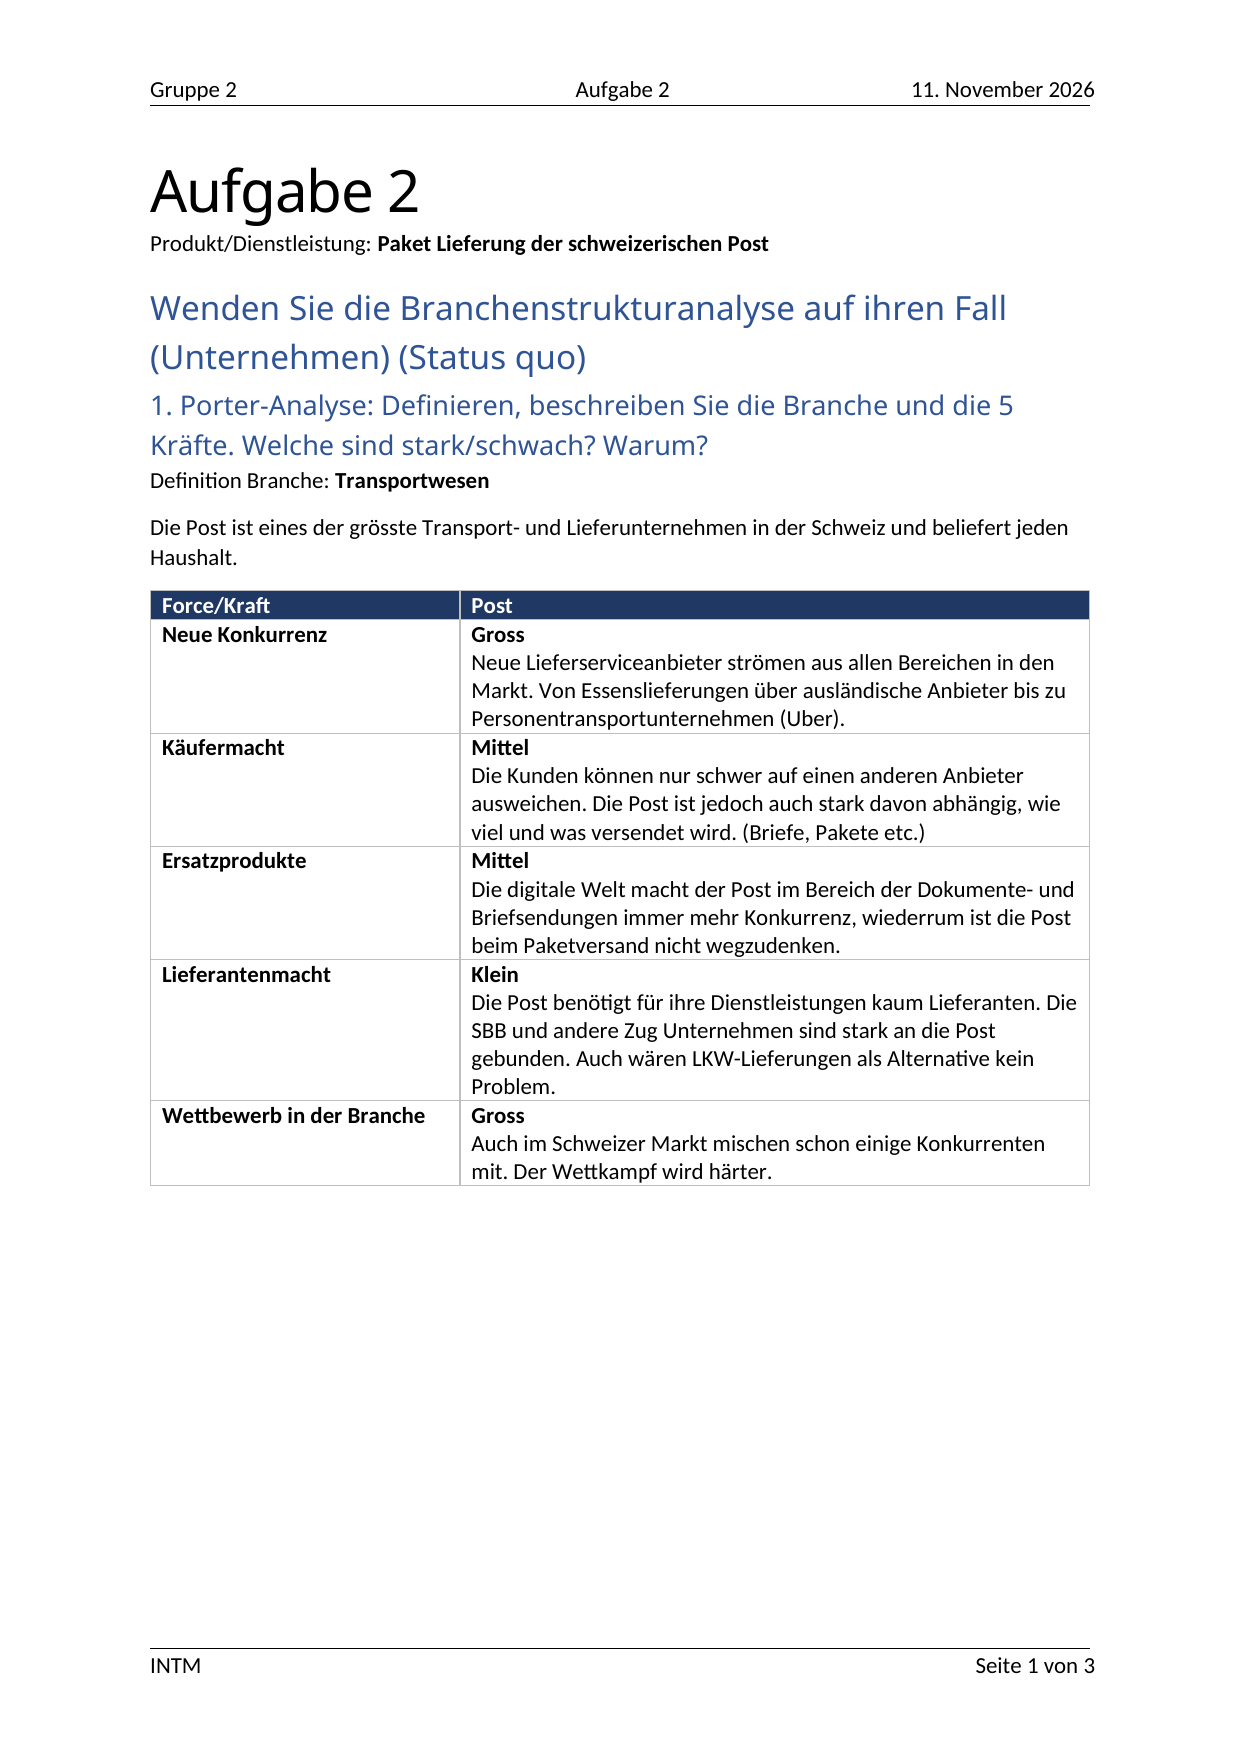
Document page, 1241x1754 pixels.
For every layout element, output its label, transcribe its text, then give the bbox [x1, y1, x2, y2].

subtitle 1. Porter-Analyse: Definieren, beschreiben Sie die Branche und die 5 Kräfte. Welche sind stark/schwach? Warum? [150, 387, 1090, 463]
subtitle Wenden Sie die Branchenstrukturanalyse auf ihren Fall (Unternehmen) (Status quo) [150, 285, 1090, 379]
table_cell Ersatzprodukte [151, 847, 459, 959]
text Definition Branche: Transportwesen [150, 466, 1090, 494]
table_cell Klein Die Post benötigt für ihre Dienstleistungen kaum Lieferanten. Die SBB und andere Zug Unternehmen sind stark an die Post gebunden. Auch wären LKW-Lieferungen als Alternative kein Problem. [461, 960, 1089, 1100]
table_cell Gross Auch im Schweizer Markt mischen schon einige Konkurrenten mit. Der Wettkampf wird härter. [461, 1101, 1089, 1185]
table_cell Wettbewerb in der Branche [151, 1101, 459, 1185]
table_cell Käufermacht [151, 734, 459, 846]
table_header Post [461, 591, 1089, 619]
table_header Force/Kraft [151, 591, 459, 619]
table_cell Gross Neue Lieferserviceanbieter strömen aus allen Bereichen in den Markt. Von Essenslieferungen über ausländische Anbieter bis zu Personentransportunternehmen (Uber). [461, 620, 1089, 732]
table_cell Mittel Die Kunden können nur schwer auf einen anderen Anbieter ausweichen. Die Post ist jedoch auch stark davon abhängig, wie viel und was versendet wird. (Briefe, Pakete etc.) [461, 734, 1089, 846]
text Produkt/Dienstleistung: Paket Lieferung der schweizerischen Post [150, 229, 1090, 257]
table_cell Lieferantenmacht [151, 960, 459, 1100]
table_cell Neue Konkurrenz [151, 620, 459, 732]
title Aufgabe 2 [150, 150, 1090, 229]
text Die Post ist eines der grösste Transport- und Lieferunternehmen in der Schweiz und beliefert jeden Haushalt. [150, 513, 1090, 571]
table_cell Mittel Die digitale Welt macht der Post im Bereich der Dokumente- und Briefsendungen immer mehr Konkurrenz, wiederrum ist die Post beim Paketversand nicht wegzudenken. [461, 847, 1089, 959]
